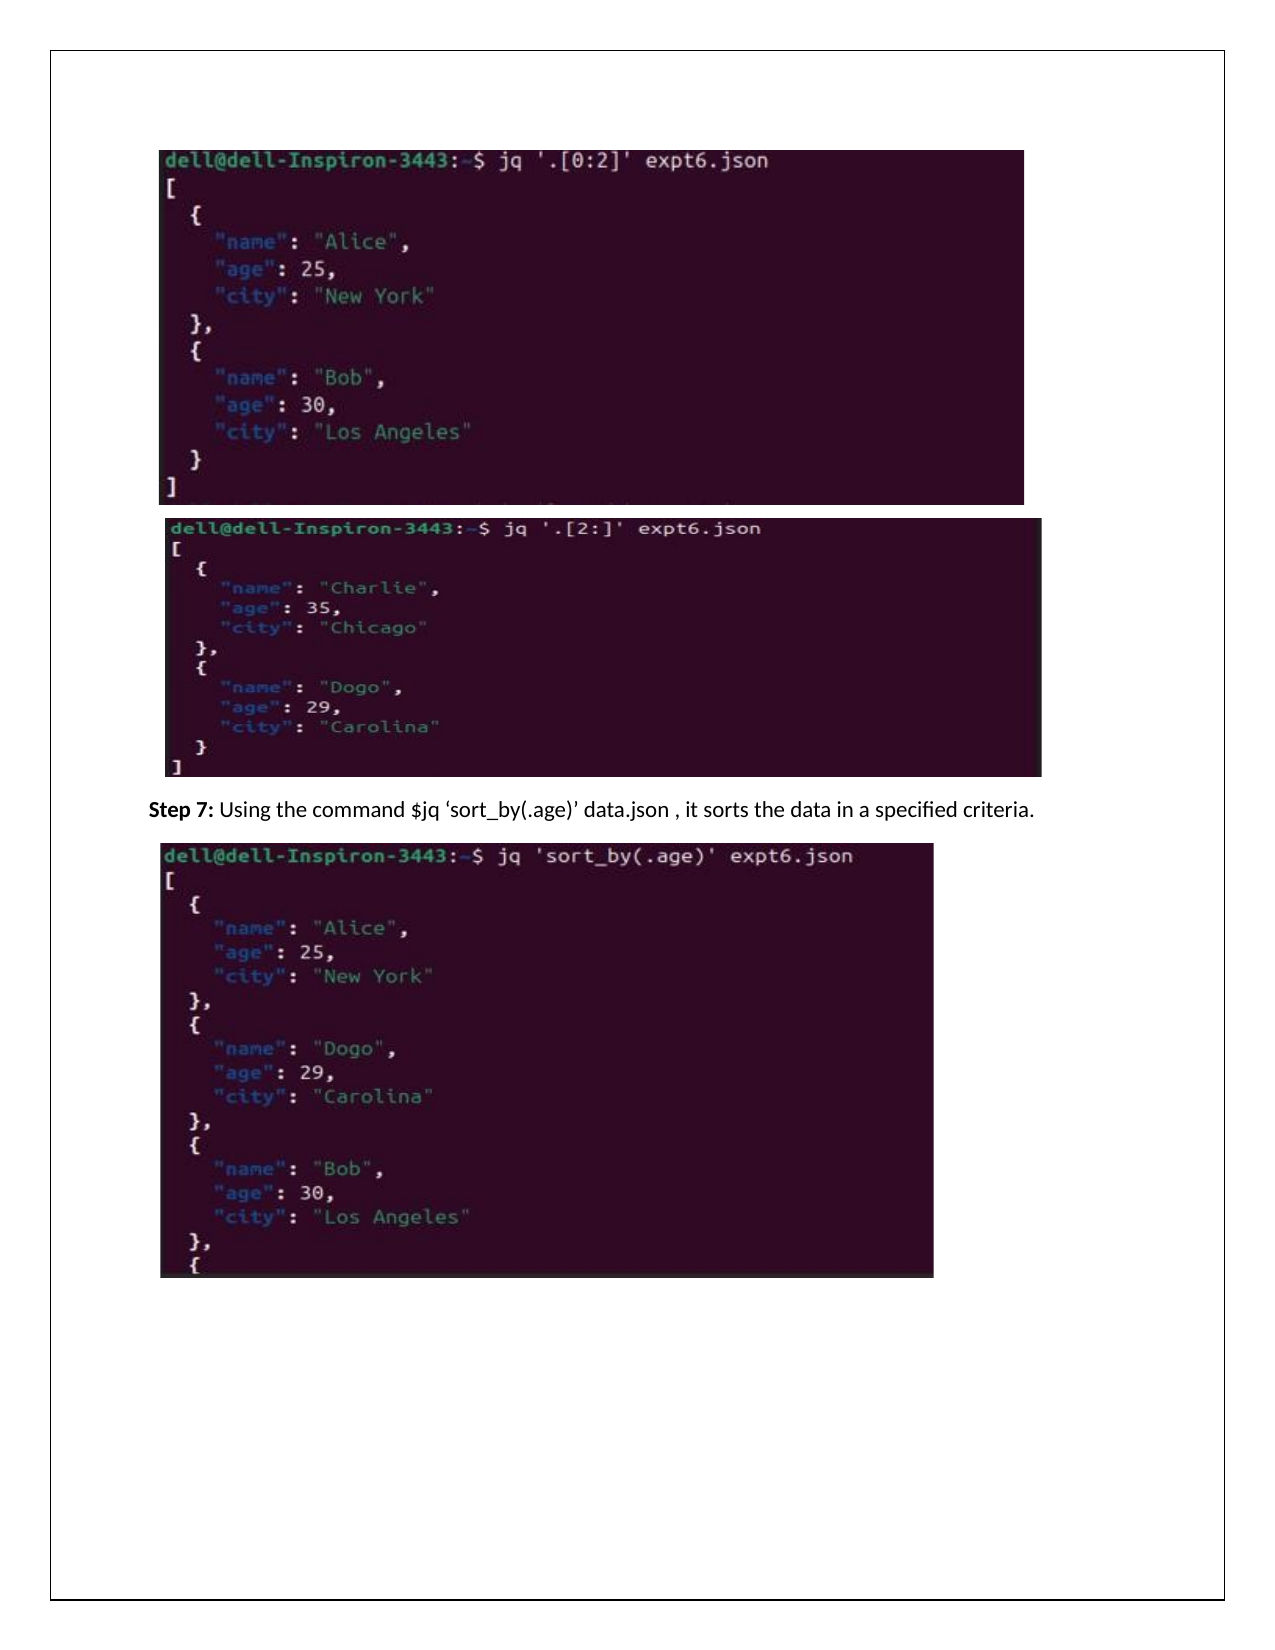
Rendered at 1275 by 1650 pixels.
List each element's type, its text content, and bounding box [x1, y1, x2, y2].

text Step 7: Using the command $jq ‘sort_by(.age)’ data.json , it sorts the data in a specified criteria. [148, 796, 1082, 823]
picture [158, 150, 1025, 505]
picture [165, 518, 1042, 777]
picture [160, 843, 934, 1278]
